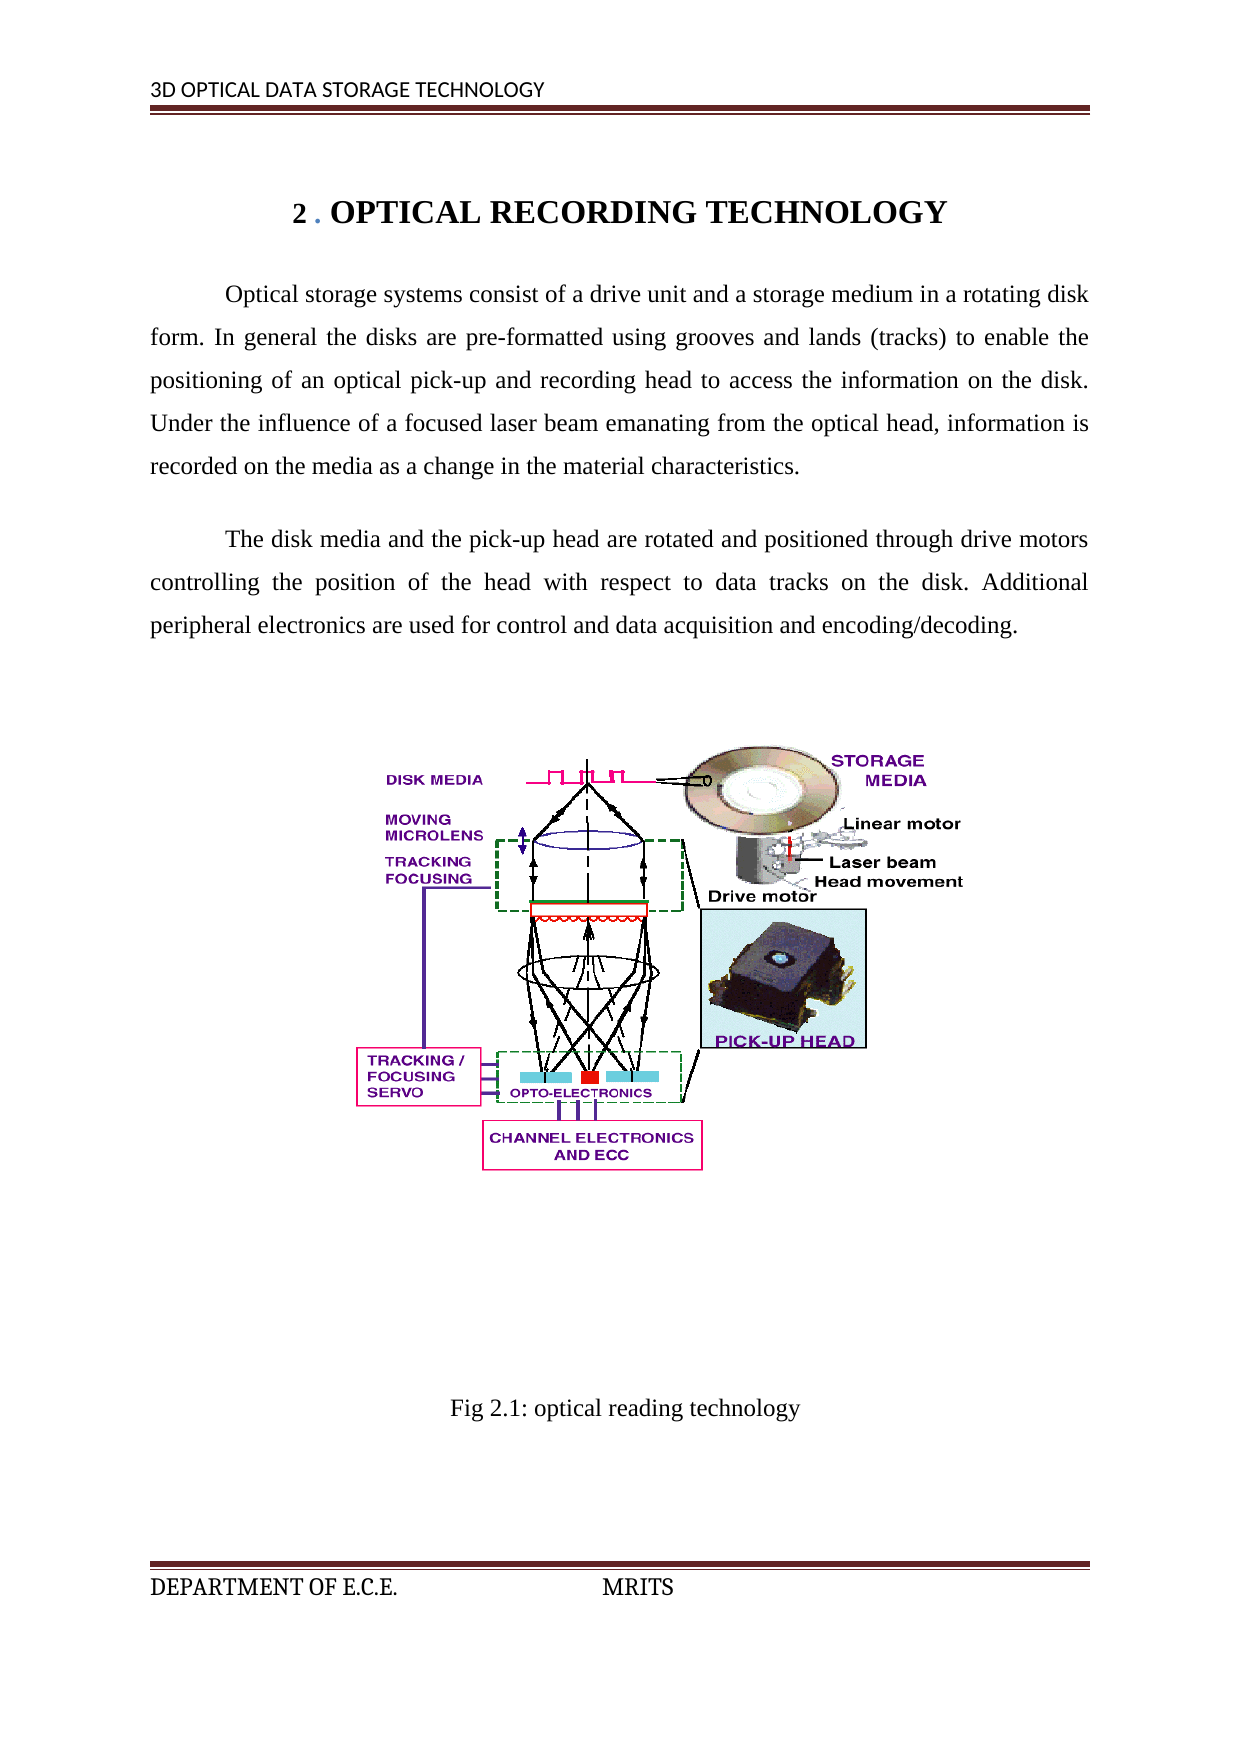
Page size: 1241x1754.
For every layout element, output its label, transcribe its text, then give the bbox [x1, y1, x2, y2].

text The disk media and the pick-up head are rotated and positioned through drive motors controlling the position of the head with respect to data tracks on the disk. Additional peripheral electronics are used for control and data acquisition and encoding/decoding. [150, 524, 1090, 639]
text Optical storage systems consist of a drive unit and a storage medium in a rotating disk form. In general the disks are pre-formatted using grooves and lands (tracks) to enable the positioning of an optical pick-up and recording head to access the information on the disk. Under the influence of a focused laser beam emanating from the optical head, information is recorded on the media as a change in the material characteristics. [150, 279, 1090, 480]
subtitle 2 . OPTICAL RECORDING TECHNOLOGY [150, 192, 1090, 231]
text Fig 2.1: optical reading technology [375, 1393, 1090, 1421]
picture [322, 743, 981, 1178]
